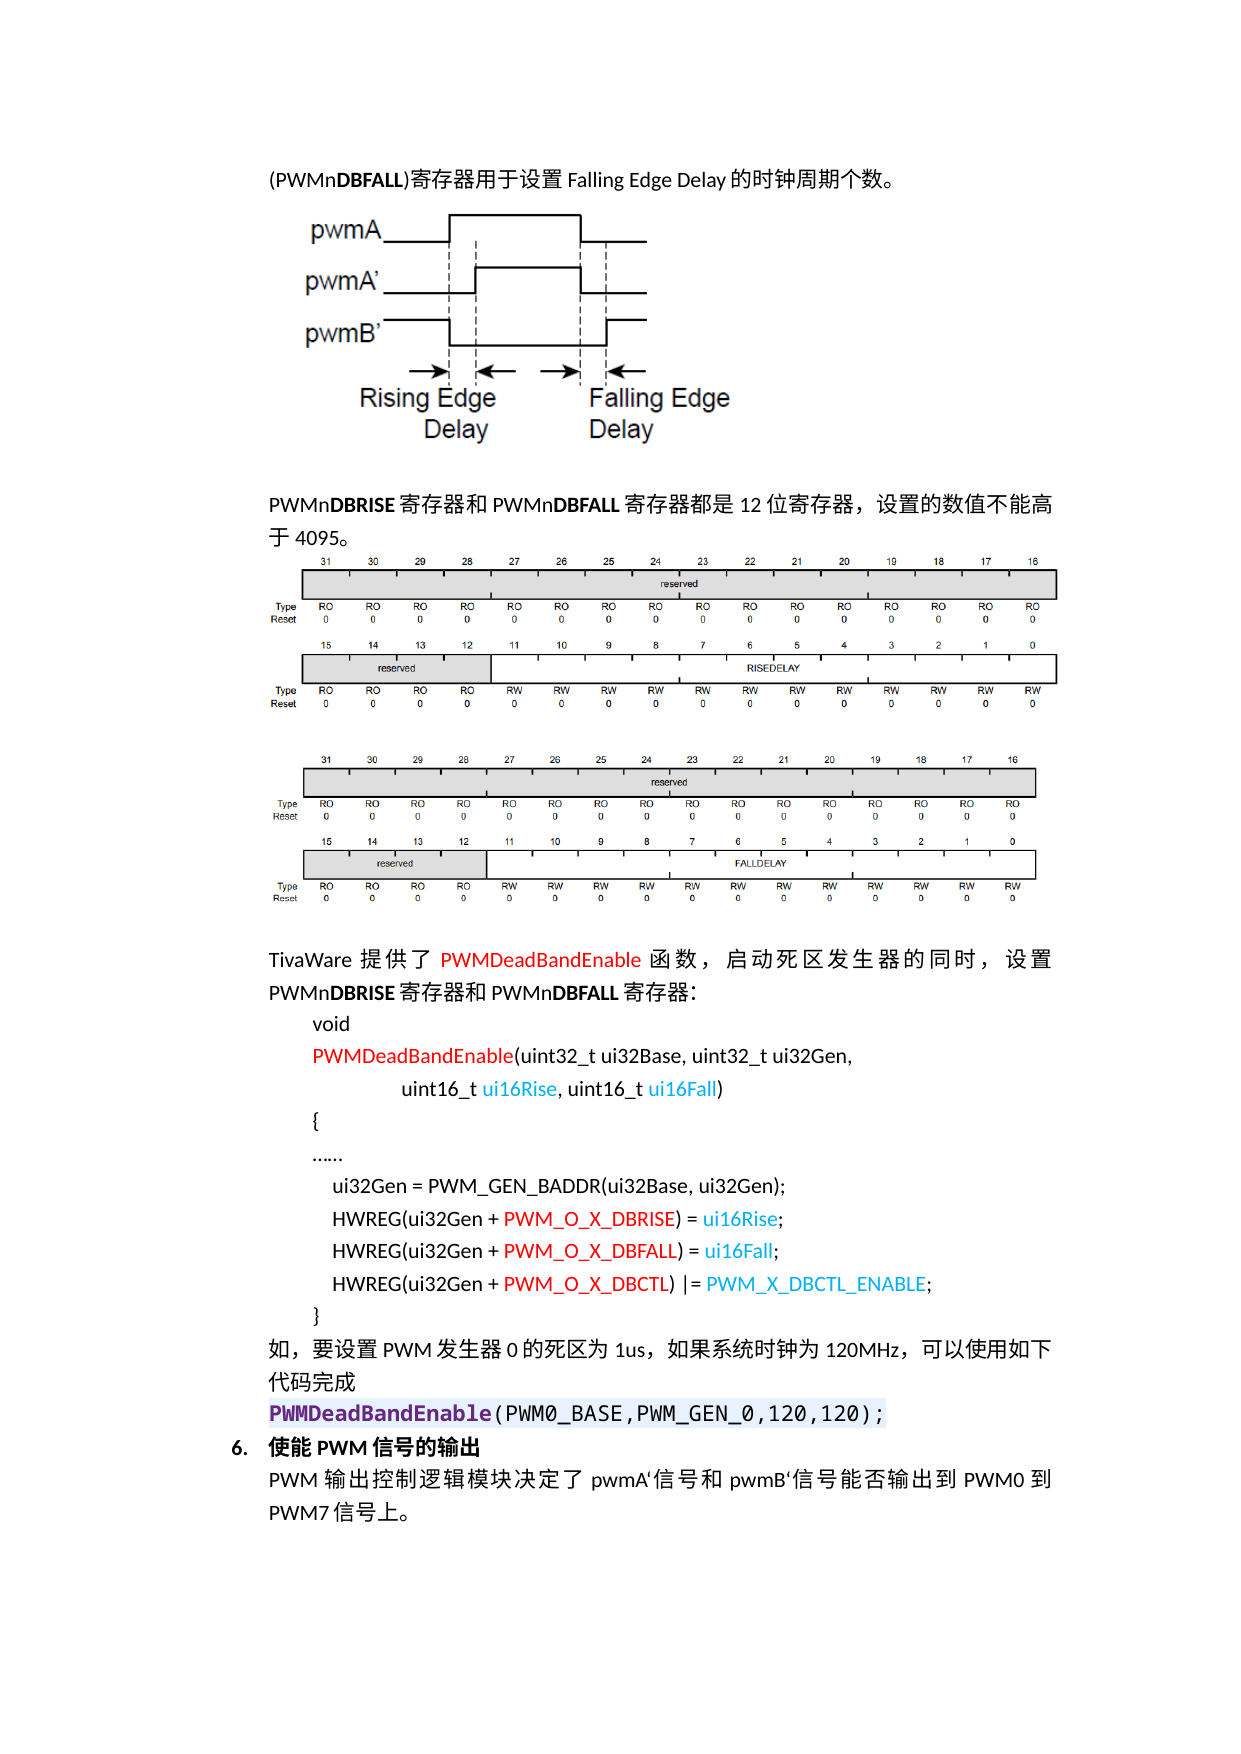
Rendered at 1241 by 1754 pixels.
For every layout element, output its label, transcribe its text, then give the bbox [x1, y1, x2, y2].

list 使能PWM信号的输出 [231, 1429, 1053, 1462]
list HWREG(ui32Gen + PWM_O_X_DBCTL) |= PWM_X_DBCTL_ENABLE; [269, 1267, 1053, 1299]
list void [269, 1007, 1053, 1039]
list ui32Gen = PWM_GEN_BADDR(ui32Base, ui32Gen); [269, 1169, 1053, 1202]
list } [269, 1299, 1053, 1332]
list 如，要设置PWM发生器0的死区为1us，如果系统时钟为120MHz，可以使用如下代码完成 [269, 1332, 1053, 1397]
list HWREG(ui32Gen + PWM_O_X_DBRISE) = ui16Rise; [269, 1202, 1053, 1234]
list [269, 162, 1053, 194]
list uint16_t ui16Rise, uint16_t ui16Fall) [269, 1072, 1053, 1104]
list HWREG(ui32Gen + PWM_O_X_DBFALL) = ui16Fall; [269, 1234, 1053, 1267]
list PWM输出控制逻辑模块决定了pwmA‘信号和pwmB‘信号能否输出到PWM0到PWM7信号上。 [269, 1462, 1053, 1527]
list PWMnDBRISE寄存器和PWMnDBFALL寄存器都是12位寄存器，设置的数值不能高于4095。 [269, 487, 1053, 552]
list PWMDeadBandEnable(PWM0_BASE,PWM_GEN_0,120,120); [269, 1397, 1053, 1429]
list { [269, 1104, 1053, 1137]
list …… [269, 1137, 1053, 1169]
list PWMDeadBandEnable(uint32_t ui32Base, uint32_t ui32Gen, [269, 1039, 1053, 1072]
list TivaWare提供了PWMDeadBandEnable函数，启动死区发生器的同时，设置PWMnDBRISE寄存器和PWMnDBFALL寄存器： [269, 942, 1053, 1007]
